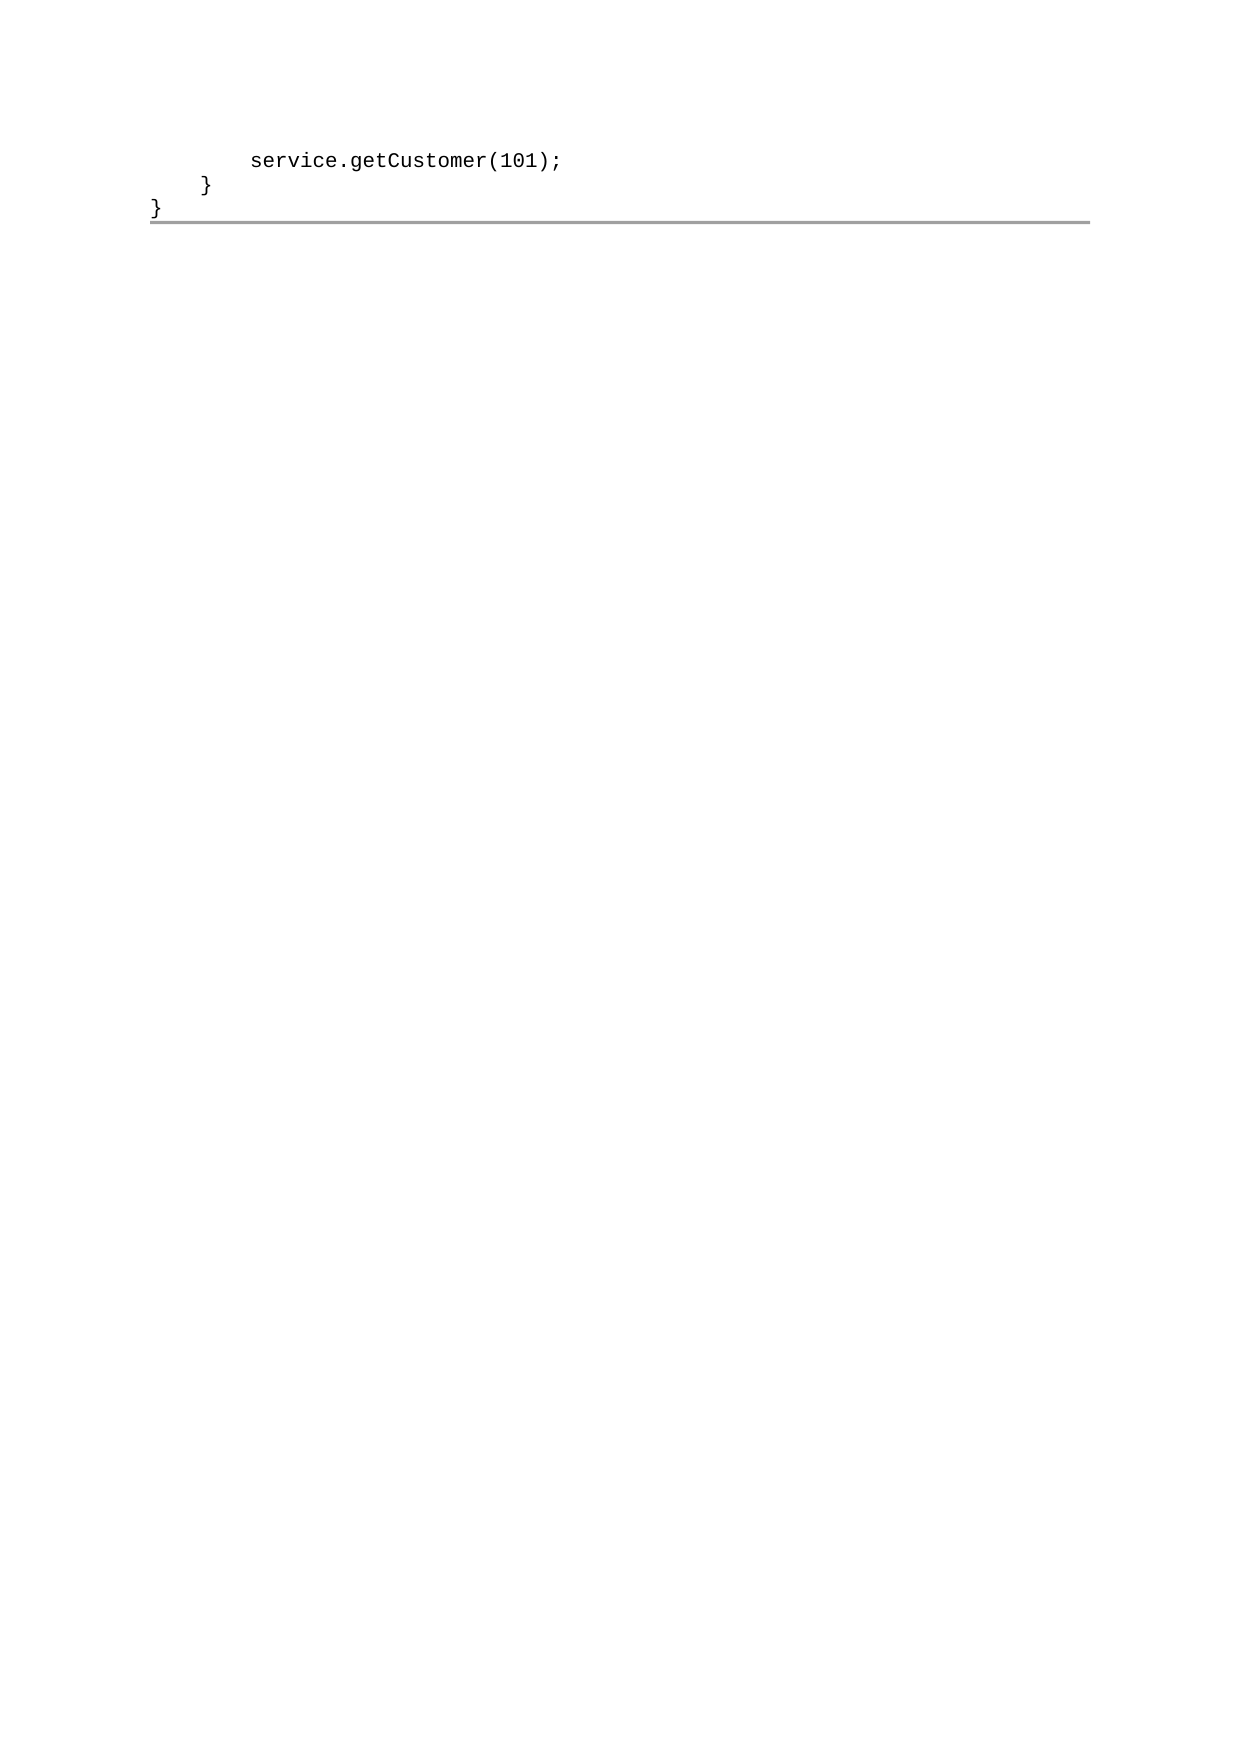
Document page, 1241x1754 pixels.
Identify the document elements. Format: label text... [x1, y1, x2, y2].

text service.getCustomer(101); [150, 150, 1090, 174]
text } [150, 174, 1090, 197]
text } [150, 197, 1090, 220]
